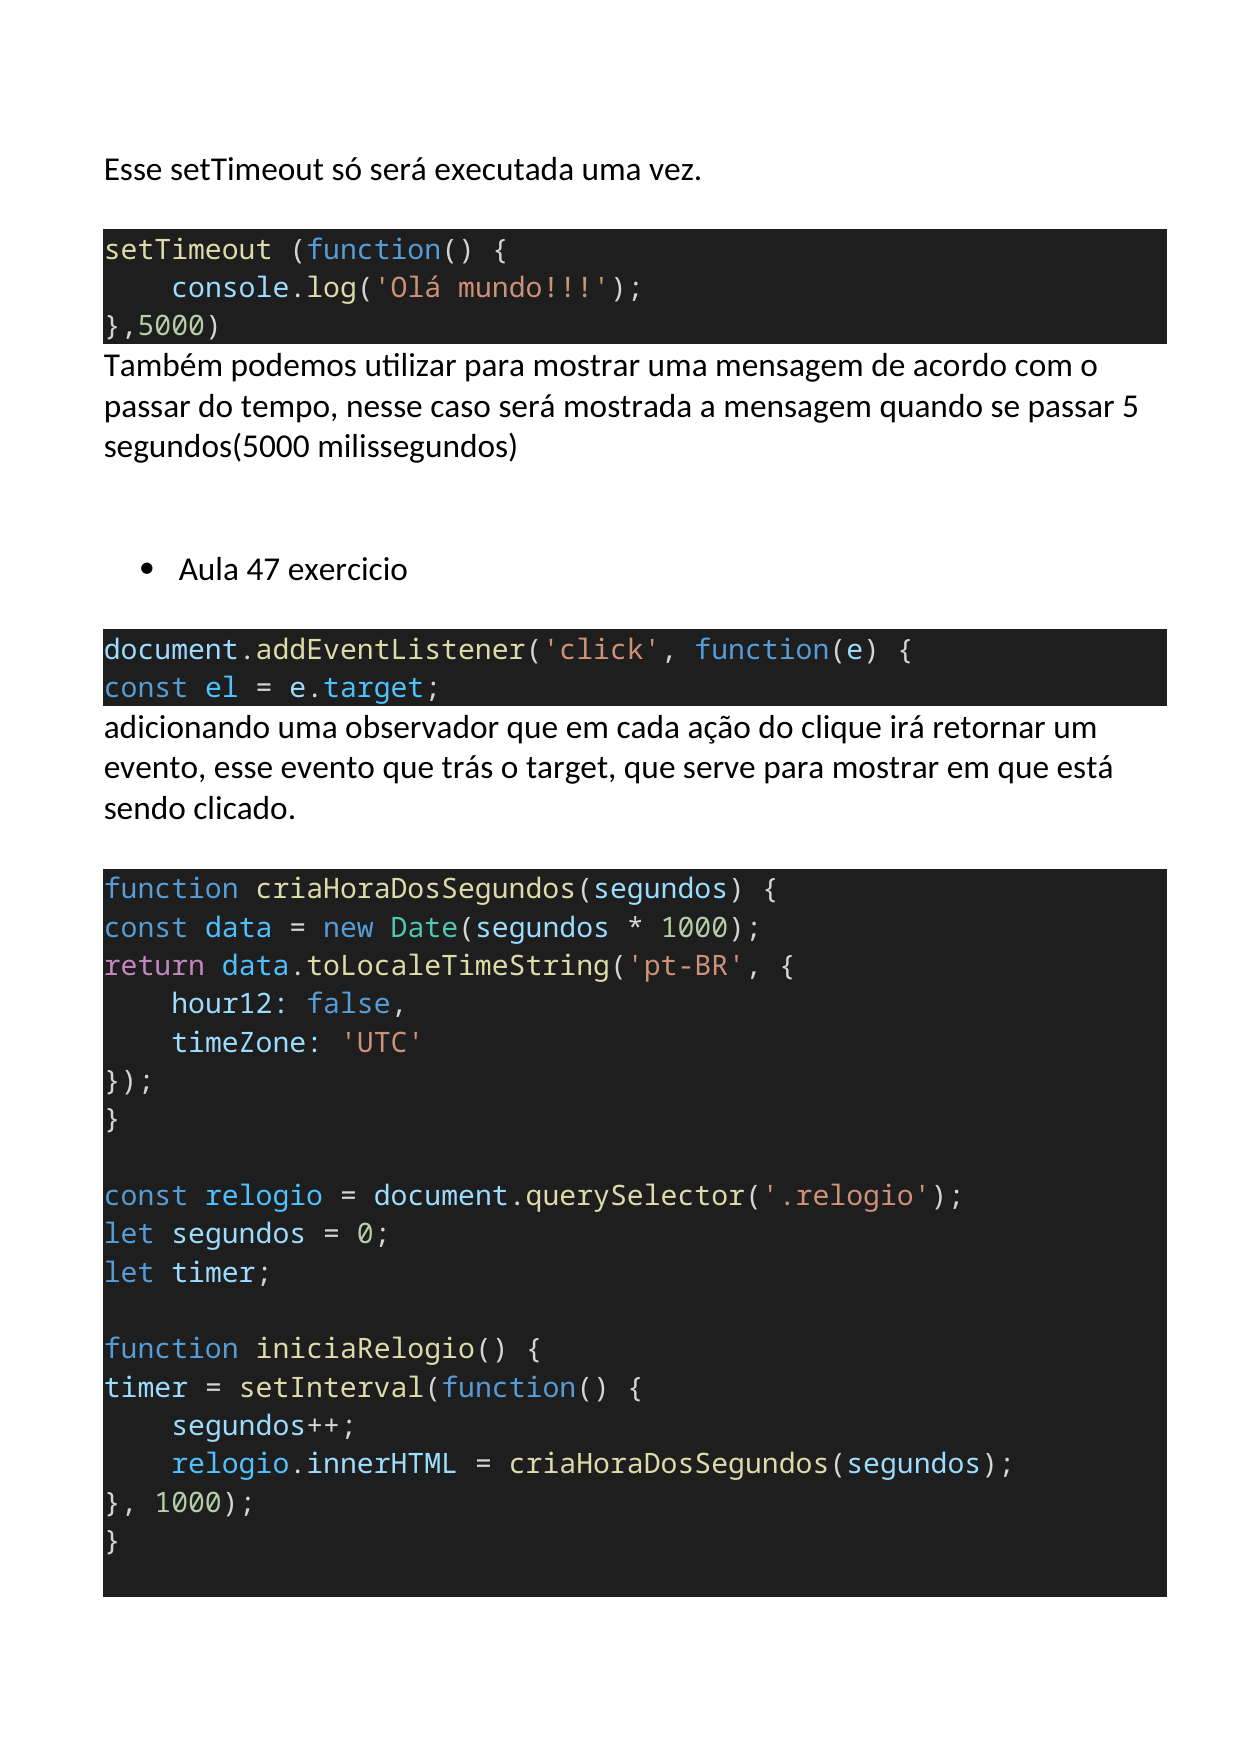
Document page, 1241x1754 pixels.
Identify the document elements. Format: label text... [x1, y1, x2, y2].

text timeZone: 'UTC' [103, 1022, 1167, 1060]
text let timer; [103, 1252, 1167, 1290]
text setTimeout (function() { [103, 229, 1167, 267]
text },5000) [103, 306, 1167, 344]
text document.addEventListener('click', function(e) { [103, 629, 1167, 667]
text } [103, 1099, 1167, 1137]
text adicionando uma observador que em cada ação do clique irá retornar um evento, esse evento que trás o target, que serve para mostrar em que está sendo clicado. [103, 706, 1167, 828]
text } [103, 1520, 1167, 1559]
text segundos++; [103, 1405, 1167, 1444]
text relogio.innerHTML = criaHoraDosSegundos(segundos); [103, 1444, 1167, 1482]
list Aula 47 exercicio [141, 548, 1167, 588]
text }, 1000); [103, 1482, 1167, 1520]
text function iniciaRelogio() { [103, 1329, 1167, 1367]
text const data = new Date(segundos * 1000); [103, 907, 1167, 945]
text timer = setInterval(function() { [103, 1367, 1167, 1405]
text Esse setTimeout só será executada uma vez. [103, 148, 1167, 188]
text }); [103, 1060, 1167, 1099]
text const el = e.target; [103, 667, 1167, 706]
text Também podemos utilizar para mostrar uma mensagem de acordo com o passar do tempo, nesse caso será mostrada a mensagem quando se passar 5 segundos(5000 milissegundos) [103, 344, 1167, 466]
text hour12: false, [103, 984, 1167, 1022]
text return data.toLocaleTimeString('pt-BR', { [103, 945, 1167, 984]
text function criaHoraDosSegundos(segundos) { [103, 869, 1167, 907]
text const relogio = document.querySelector('.relogio'); [103, 1175, 1167, 1214]
text let segundos = 0; [103, 1214, 1167, 1252]
text console.log('Olá mundo!!!'); [103, 267, 1167, 306]
